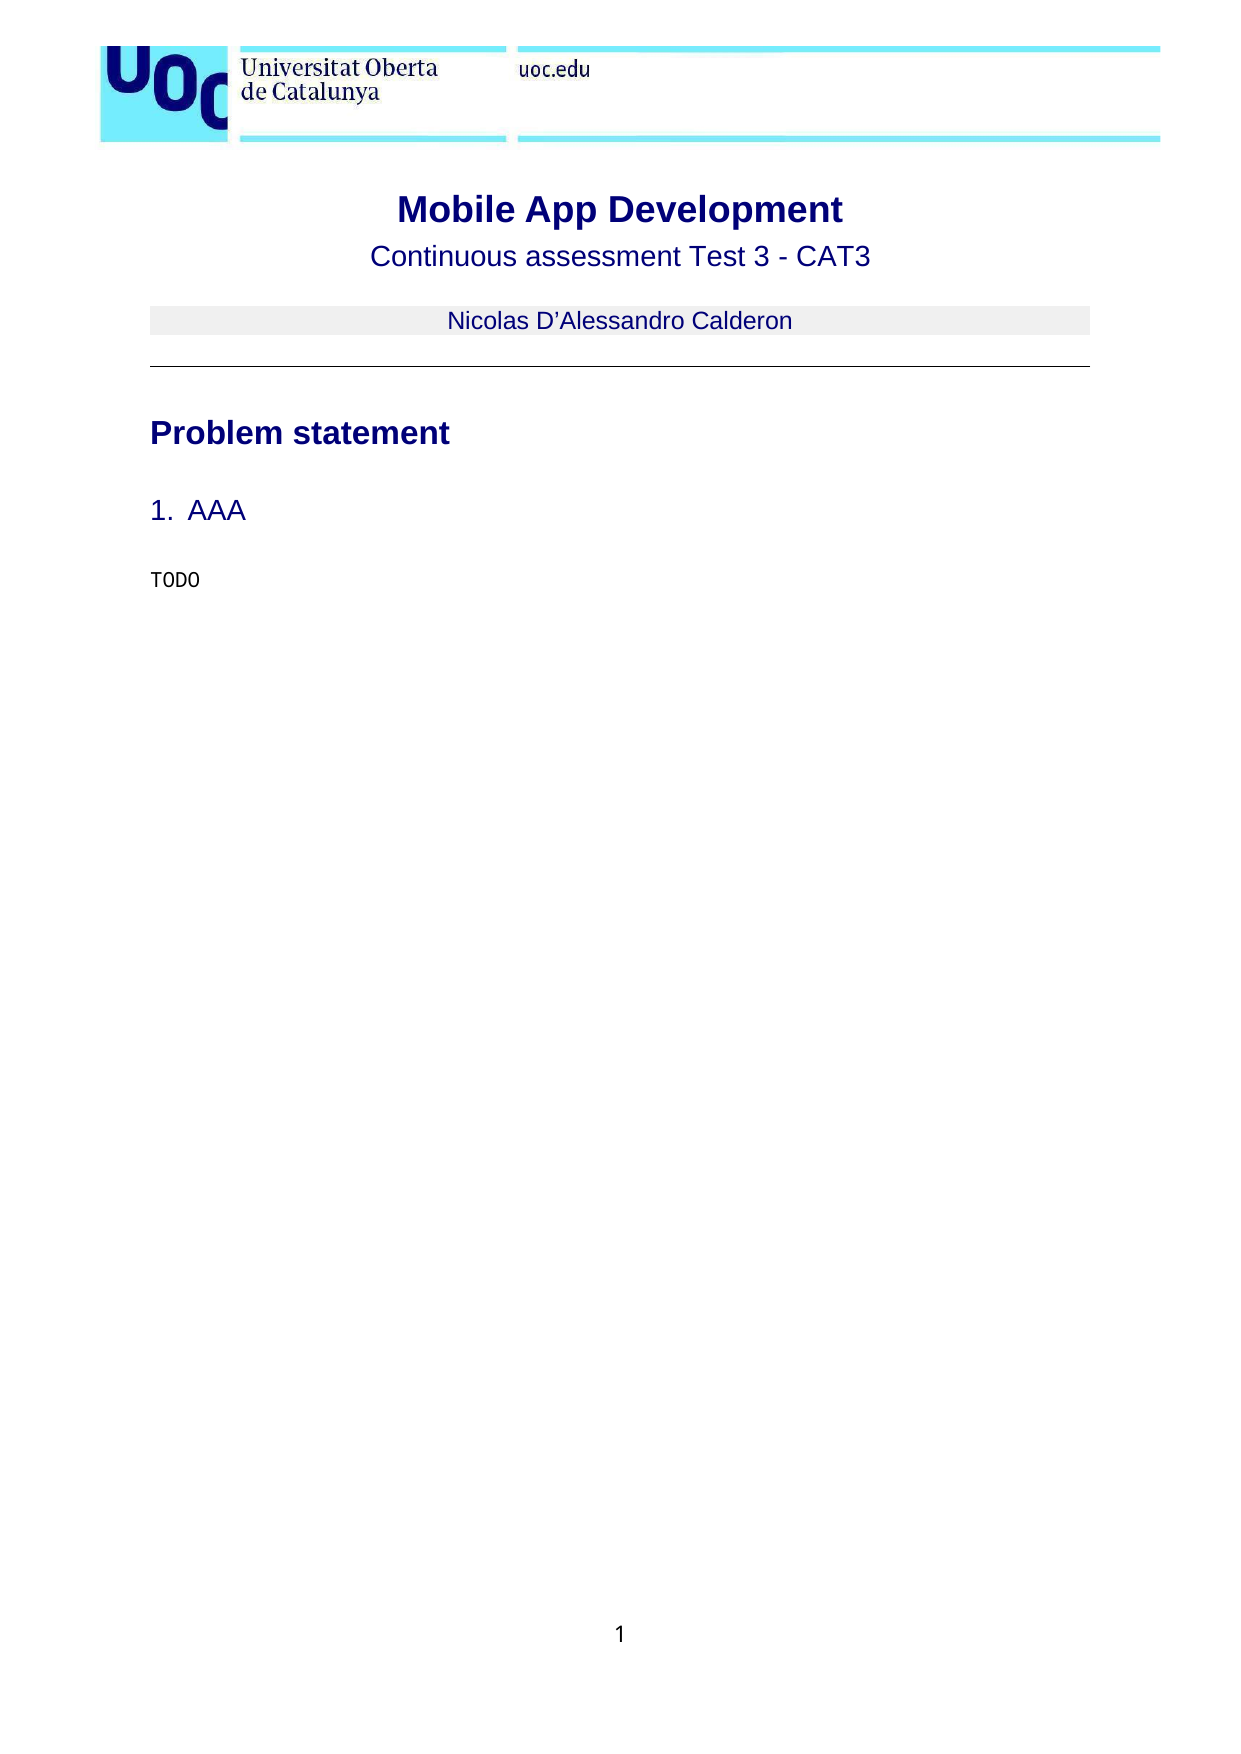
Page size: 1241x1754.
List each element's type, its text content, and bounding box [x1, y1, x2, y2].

list AAA [150, 493, 1090, 526]
picture [94, 46, 1161, 150]
text Problem statement [150, 413, 1090, 452]
text TODO [150, 565, 1090, 593]
subtitle Continuous assessment Test 3 - CAT3 [150, 239, 1090, 272]
text Mobile App Development [150, 187, 1090, 231]
subtitle Nicolas D’Alessandro Calderon [150, 306, 1090, 335]
